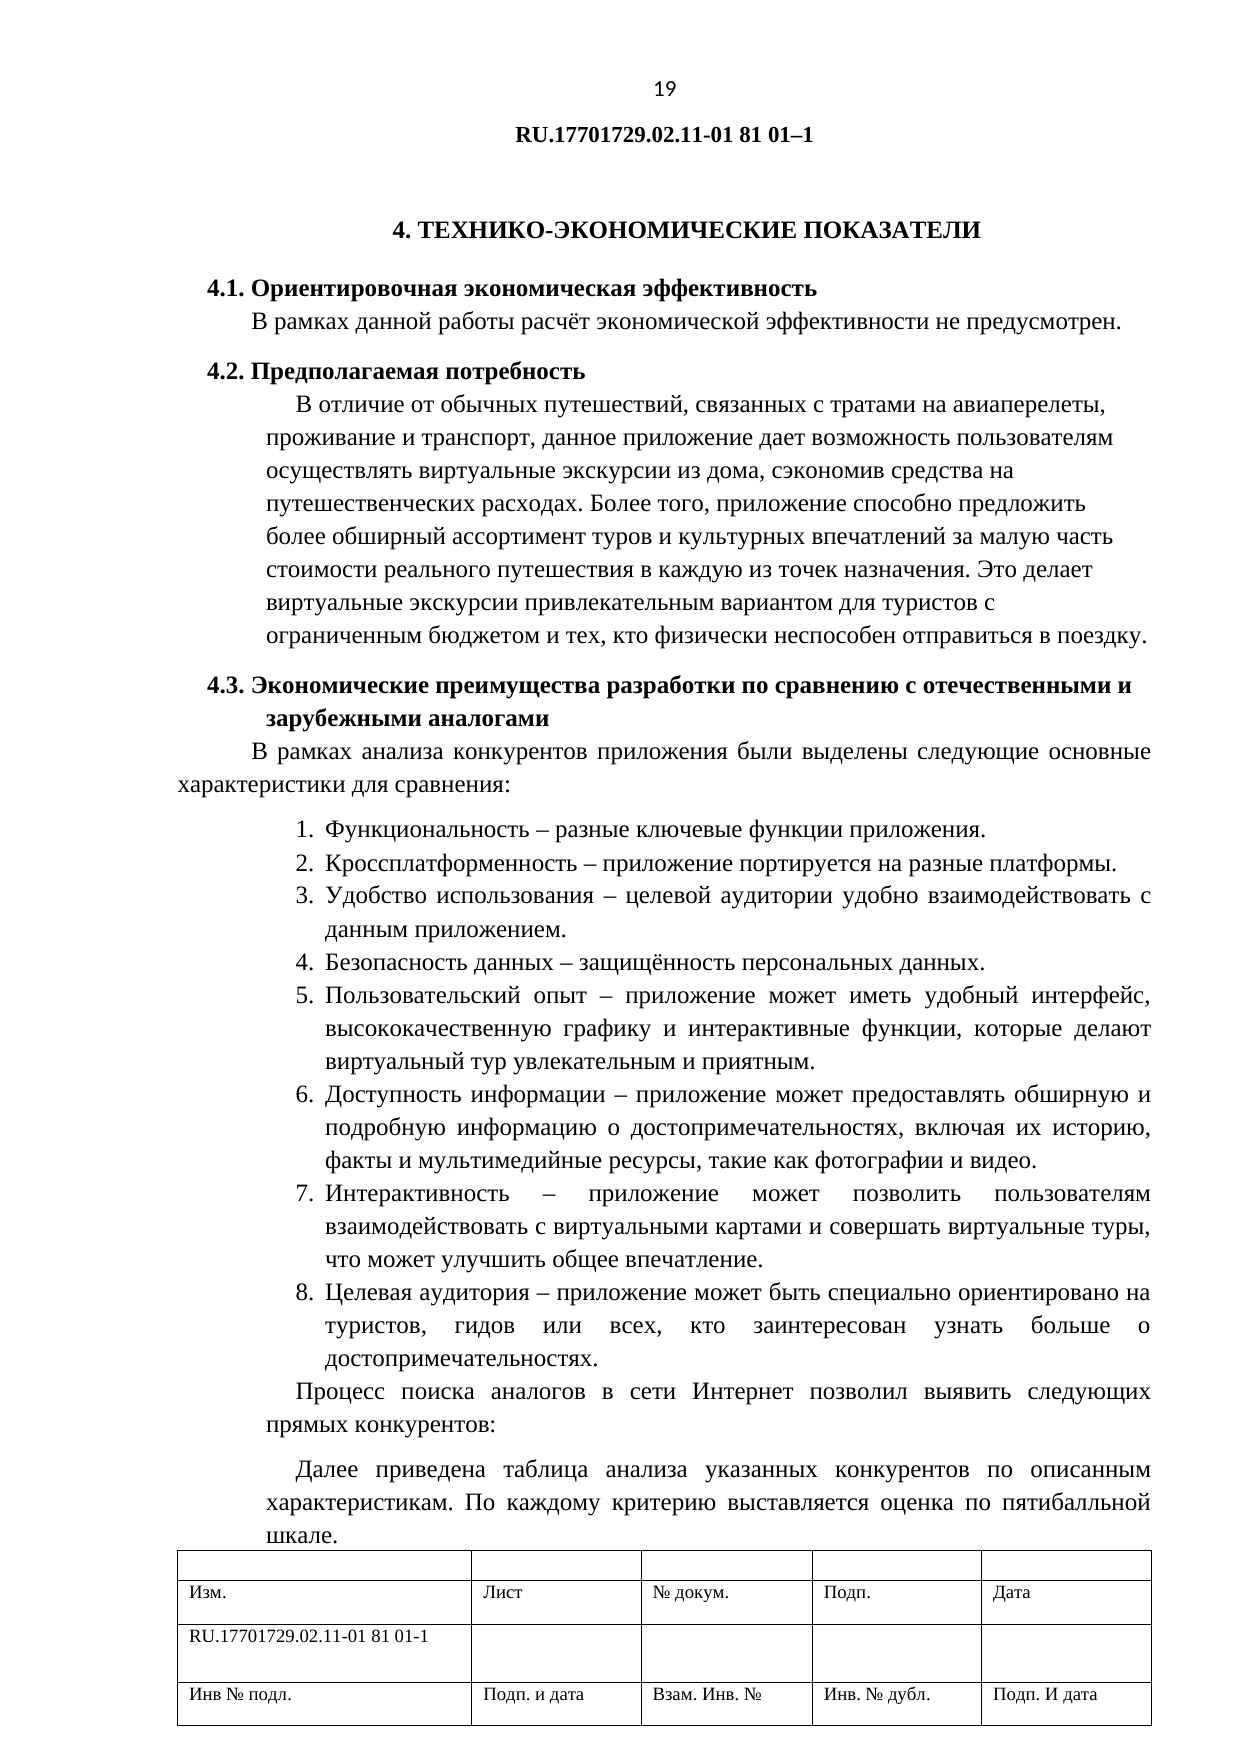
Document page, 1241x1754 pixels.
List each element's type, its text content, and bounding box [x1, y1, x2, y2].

list Безопасность данных – защищённость персональных данных. [295, 947, 1152, 975]
text Процесс поиска аналогов в сети Интернет позволил выявить следующих прямых конкурентов: [266, 1376, 1152, 1438]
list Удобство использования – целевой аудитории удобно взаимодействовать с данным приложением. [295, 881, 1152, 942]
list Доступность информации – приложение может предоставлять обширную и подробную информацию о достопримечательностях, включая их историю, факты и мультимедийные ресурсы, такие как фотографии и видео. [295, 1079, 1152, 1173]
list Пользовательский опыт – приложение может иметь удобный интерфейс, высококачественную графику и интерактивные функции, которые делают виртуальный тур увлекательным и приятным. [295, 980, 1152, 1074]
list Интерактивность – приложение может позволить пользователям взаимодействовать с виртуальными картами и совершать виртуальные туры, что может улучшить общее впечатление. [295, 1178, 1152, 1273]
subtitle Ориентировочная экономическая эффективность [207, 273, 1152, 302]
list Функциональность – разные ключевые функции приложения. [295, 814, 1152, 843]
text В рамках данной работы расчёт экономической эффективности не предусмотрен. [251, 306, 1152, 335]
subtitle Экономические преимущества разработки по сравнению с отечественными и зарубежными аналогами [207, 670, 1152, 732]
list Кроссплатформенность – приложение портируется на разные платформы. [295, 848, 1152, 876]
text В рамках анализа конкурентов приложения были выделены следующие основные характеристики для сравнения: [177, 736, 1152, 798]
list Целевая аудитория – приложение может быть специально ориентировано на туристов, гидов или всех, кто заинтересован узнать больше о достопримечательностях. [295, 1277, 1152, 1372]
subtitle Предполагаемая потребность [207, 356, 1152, 385]
text В отличие от обычных путешествий, связанных с тратами на авиаперелеты, проживание и транспорт, данное приложение дает возможность пользователям осуществлять виртуальные экскурсии из дома, сэкономив средства на путешественческих расходах. Более того, приложение способно предложить более обширный ассортимент туров и культурных впечатлений за малую часть стоимости реального путешествия в каждую из точек назначения. Это делает виртуальные экскурсии привлекательным вариантом для туристов с ограниченным бюджетом и тех, кто физически неспособен отправиться в поездку. [266, 389, 1152, 649]
text Далее приведена таблица анализа указанных конкурентов по описанным характеристикам. По каждому критерию выставляется оценка по пятибалльной шкале. [266, 1454, 1152, 1549]
subtitle ТЕХНИКО-ЭКОНОМИЧЕСКИЕ ПОКАЗАТЕЛИ [222, 215, 1152, 244]
